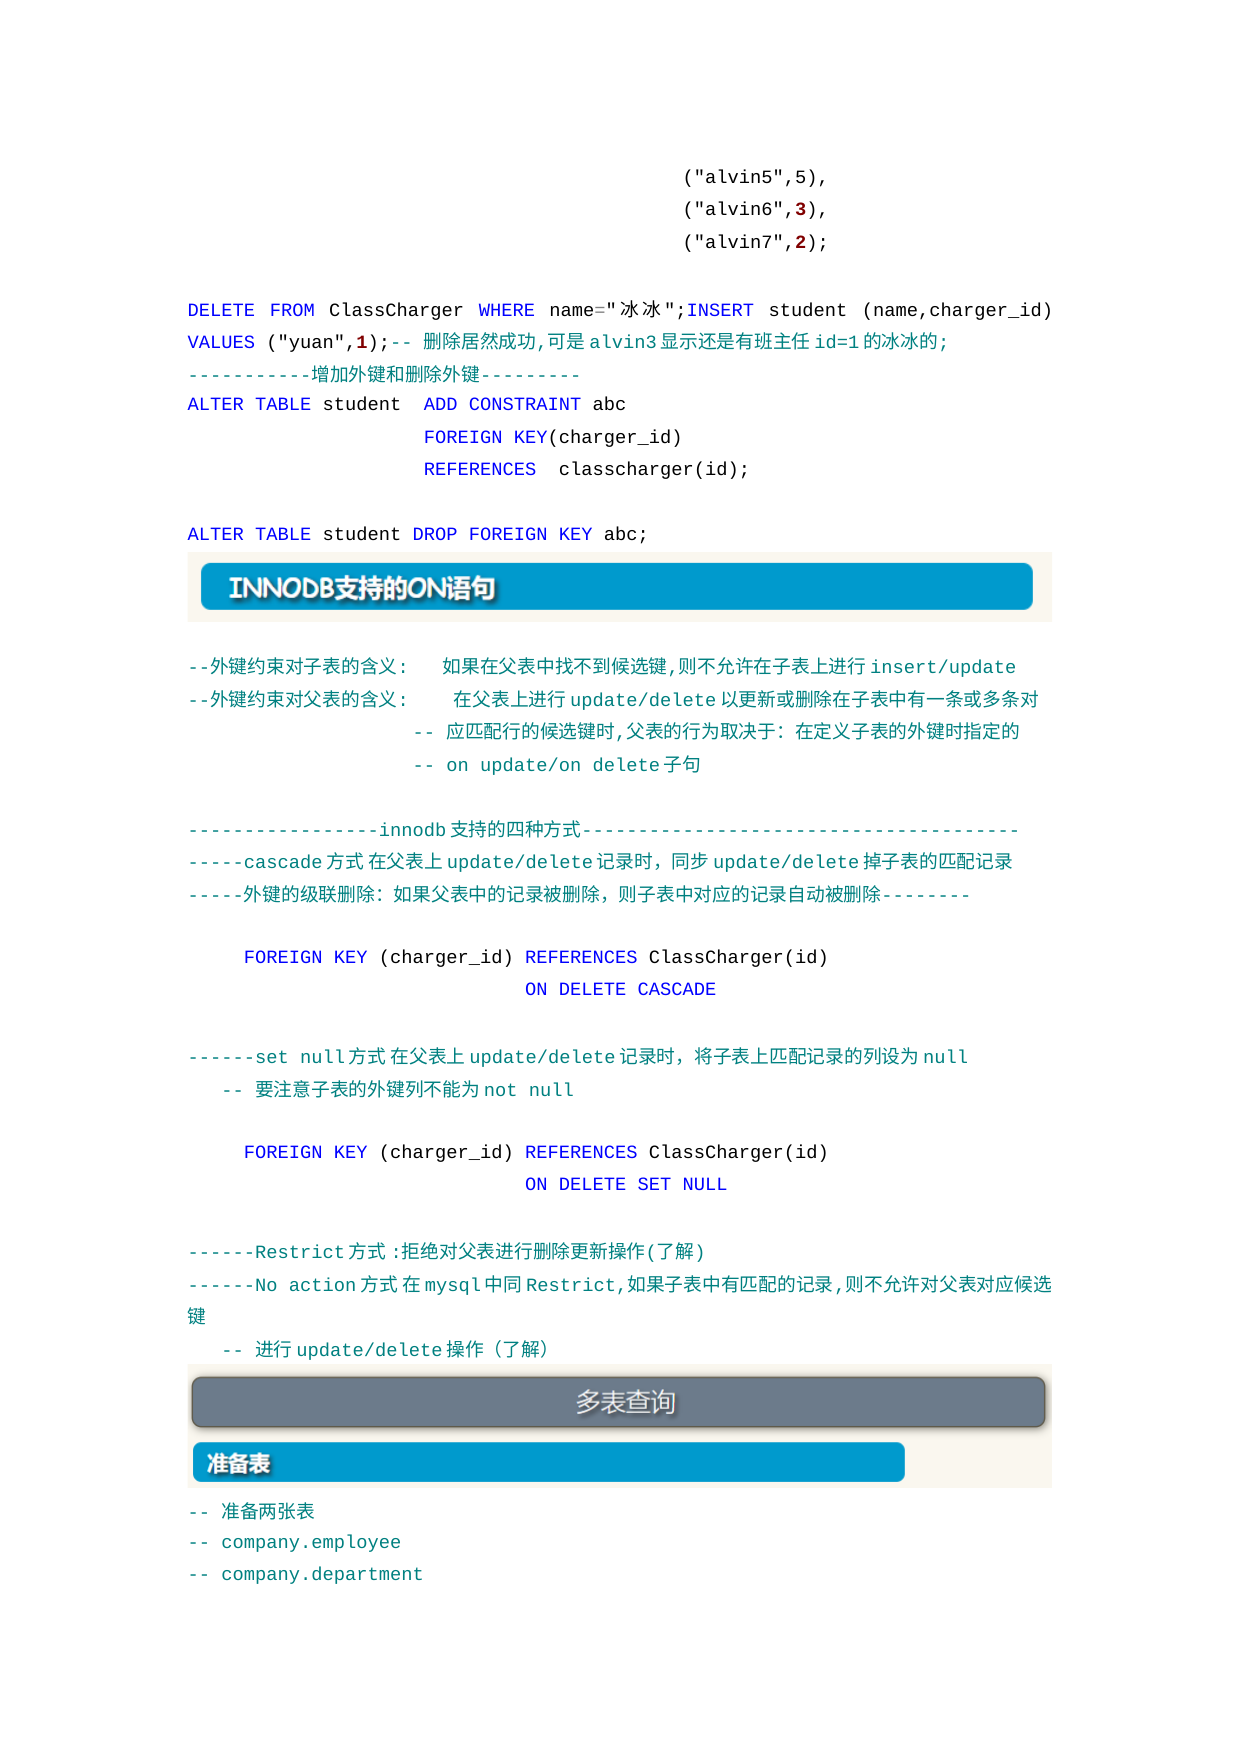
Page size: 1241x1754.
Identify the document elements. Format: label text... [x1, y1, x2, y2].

picture [187, 1364, 1052, 1488]
text ON DELETE SET NULL [187, 1169, 1053, 1202]
text --外键约束对子表的含义: 如果在父表中找不到候选键,则不允许在子表上进行insert/update [187, 649, 1053, 682]
text ------No action方式 在mysql中同Restrict,如果子表中有匹配的记录,则不允许对父表对应候选键 [187, 1267, 1053, 1332]
text ("alvin5",5), [187, 162, 1053, 194]
text -- 准备两张表 [187, 1494, 1053, 1527]
text ("alvin7",2); [187, 227, 1053, 259]
text ON DELETE CASCADE [187, 974, 1053, 1007]
text -- 进行update/delete操作（了解） [187, 1332, 1053, 1364]
text FOREIGN KEY (charger_id) REFERENCES ClassCharger(id) [187, 942, 1053, 974]
text ALTER TABLE student ADD CONSTRAINT abc [187, 389, 1053, 422]
text ------set null方式 在父表上update/delete记录时，将子表上匹配记录的列设为null [187, 1039, 1053, 1072]
text FOREIGN KEY(charger_id) [187, 422, 1053, 454]
text -- 应匹配行的候选键时,父表的行为取决于：在定义子表的外键时指定的 [187, 714, 1053, 747]
text FOREIGN KEY (charger_id) REFERENCES ClassCharger(id) [187, 1137, 1053, 1169]
text ("alvin6",3), [187, 194, 1053, 227]
text ALTER TABLE student DROP FOREIGN KEY abc; [187, 519, 1053, 552]
text -----------------innodb支持的四种方式--------------------------------------- [187, 812, 1053, 844]
text -----cascade方式 在父表上update/delete记录时，同步update/delete掉子表的匹配记录 [187, 844, 1053, 877]
text -----------增加外键和删除外键--------- [187, 357, 1053, 389]
text -- company.department [187, 1559, 1053, 1592]
picture [187, 552, 1053, 622]
text -----外键的级联删除：如果父表中的记录被删除，则子表中对应的记录自动被删除-------- [187, 877, 1053, 909]
text ------Restrict方式 :拒绝对父表进行删除更新操作(了解) [187, 1234, 1053, 1267]
text --外键约束对父表的含义: 在父表上进行update/delete以更新或删除在子表中有一条或多条对 [187, 682, 1053, 714]
text -- on update/on delete子句 [187, 747, 1053, 779]
text REFERENCES classcharger(id); [187, 454, 1053, 487]
text DELETE FROM ClassCharger WHERE name="冰冰";INSERT student (name,charger_id) VALUES ("yuan",1);-- 删除居然成功,可是 alvin3显示还是有班主任id=1的冰冰的; [187, 292, 1053, 357]
text -- 要注意子表的外键列不能为not null [187, 1072, 1053, 1104]
text -- company.employee [187, 1527, 1053, 1559]
